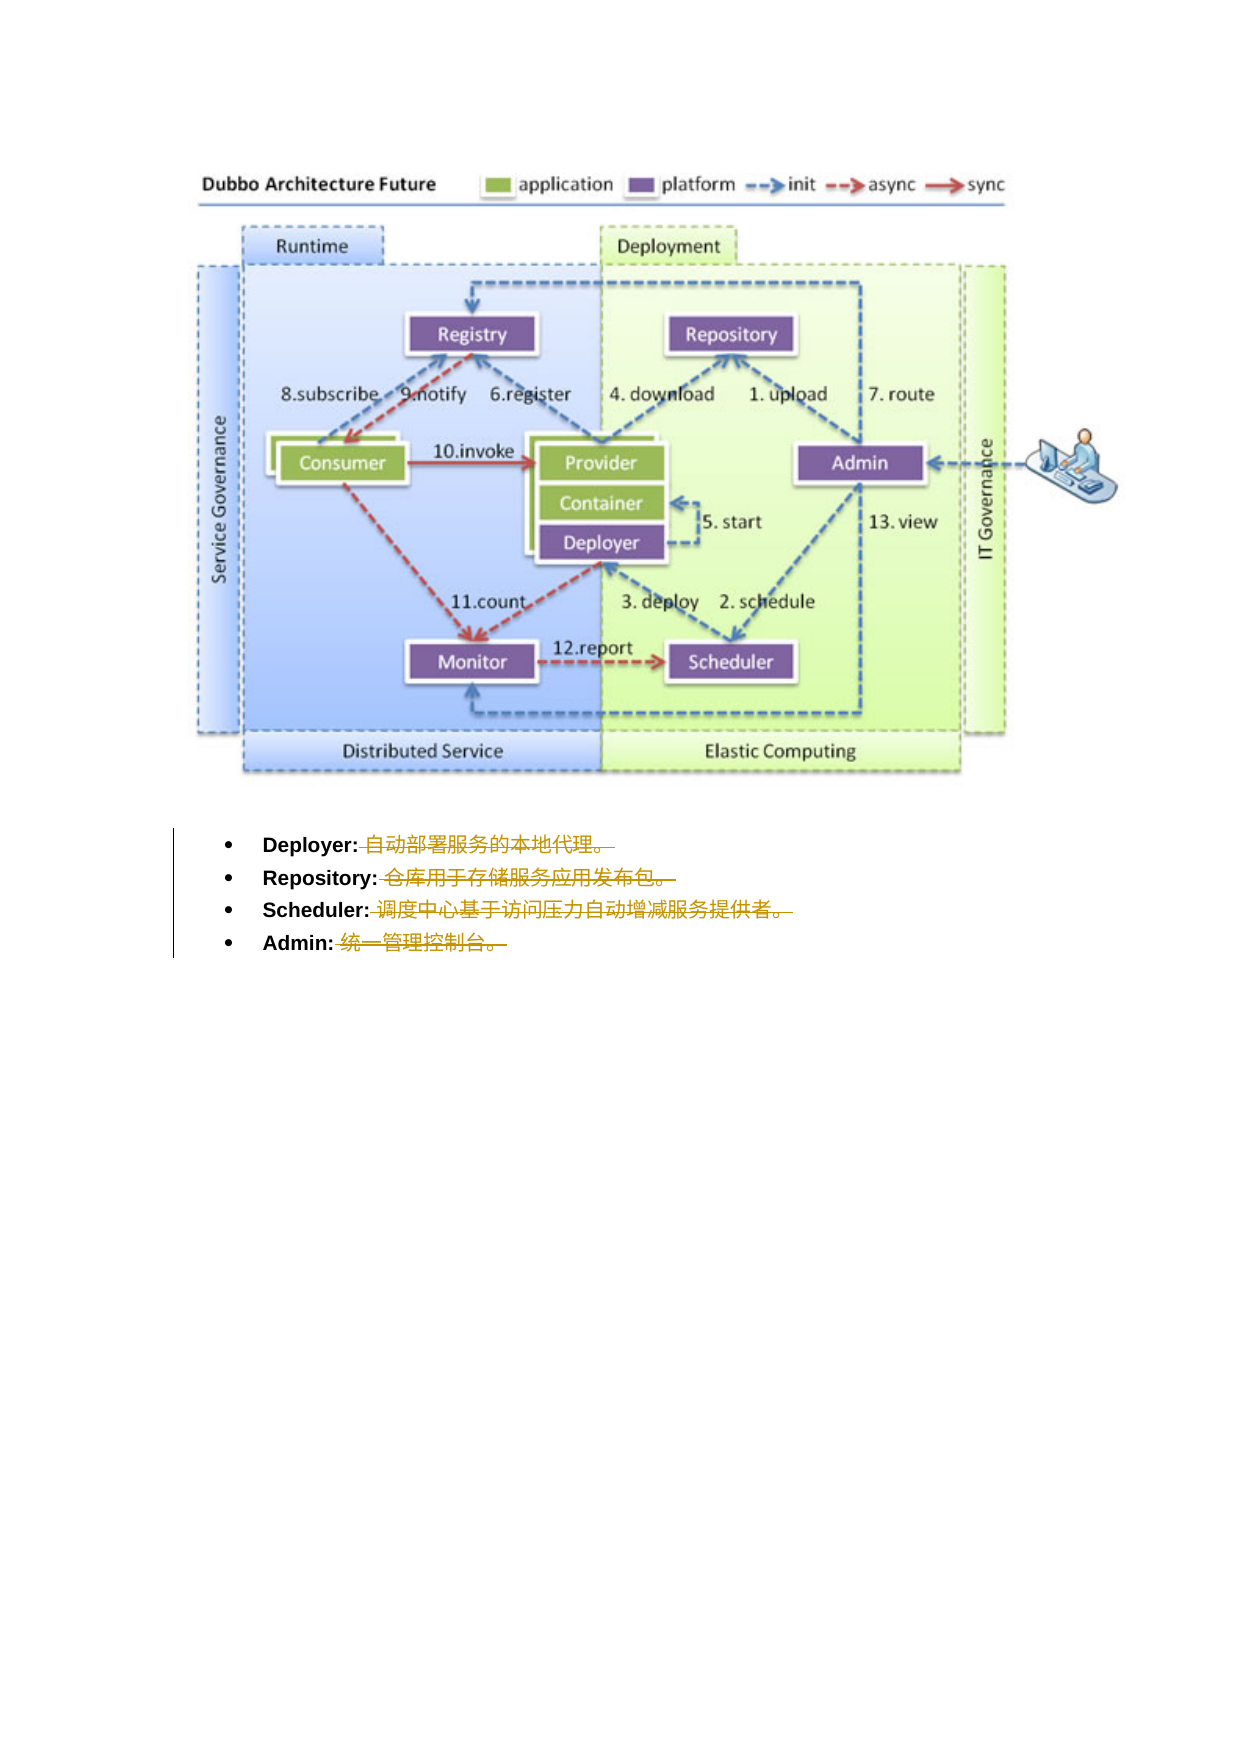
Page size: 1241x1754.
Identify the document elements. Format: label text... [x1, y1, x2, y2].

list Deployer: [225, 828, 1053, 860]
list Scheduler: [225, 893, 1053, 925]
list Repository: [225, 860, 1053, 893]
picture [187, 162, 1125, 787]
list Admin: [225, 925, 1053, 958]
